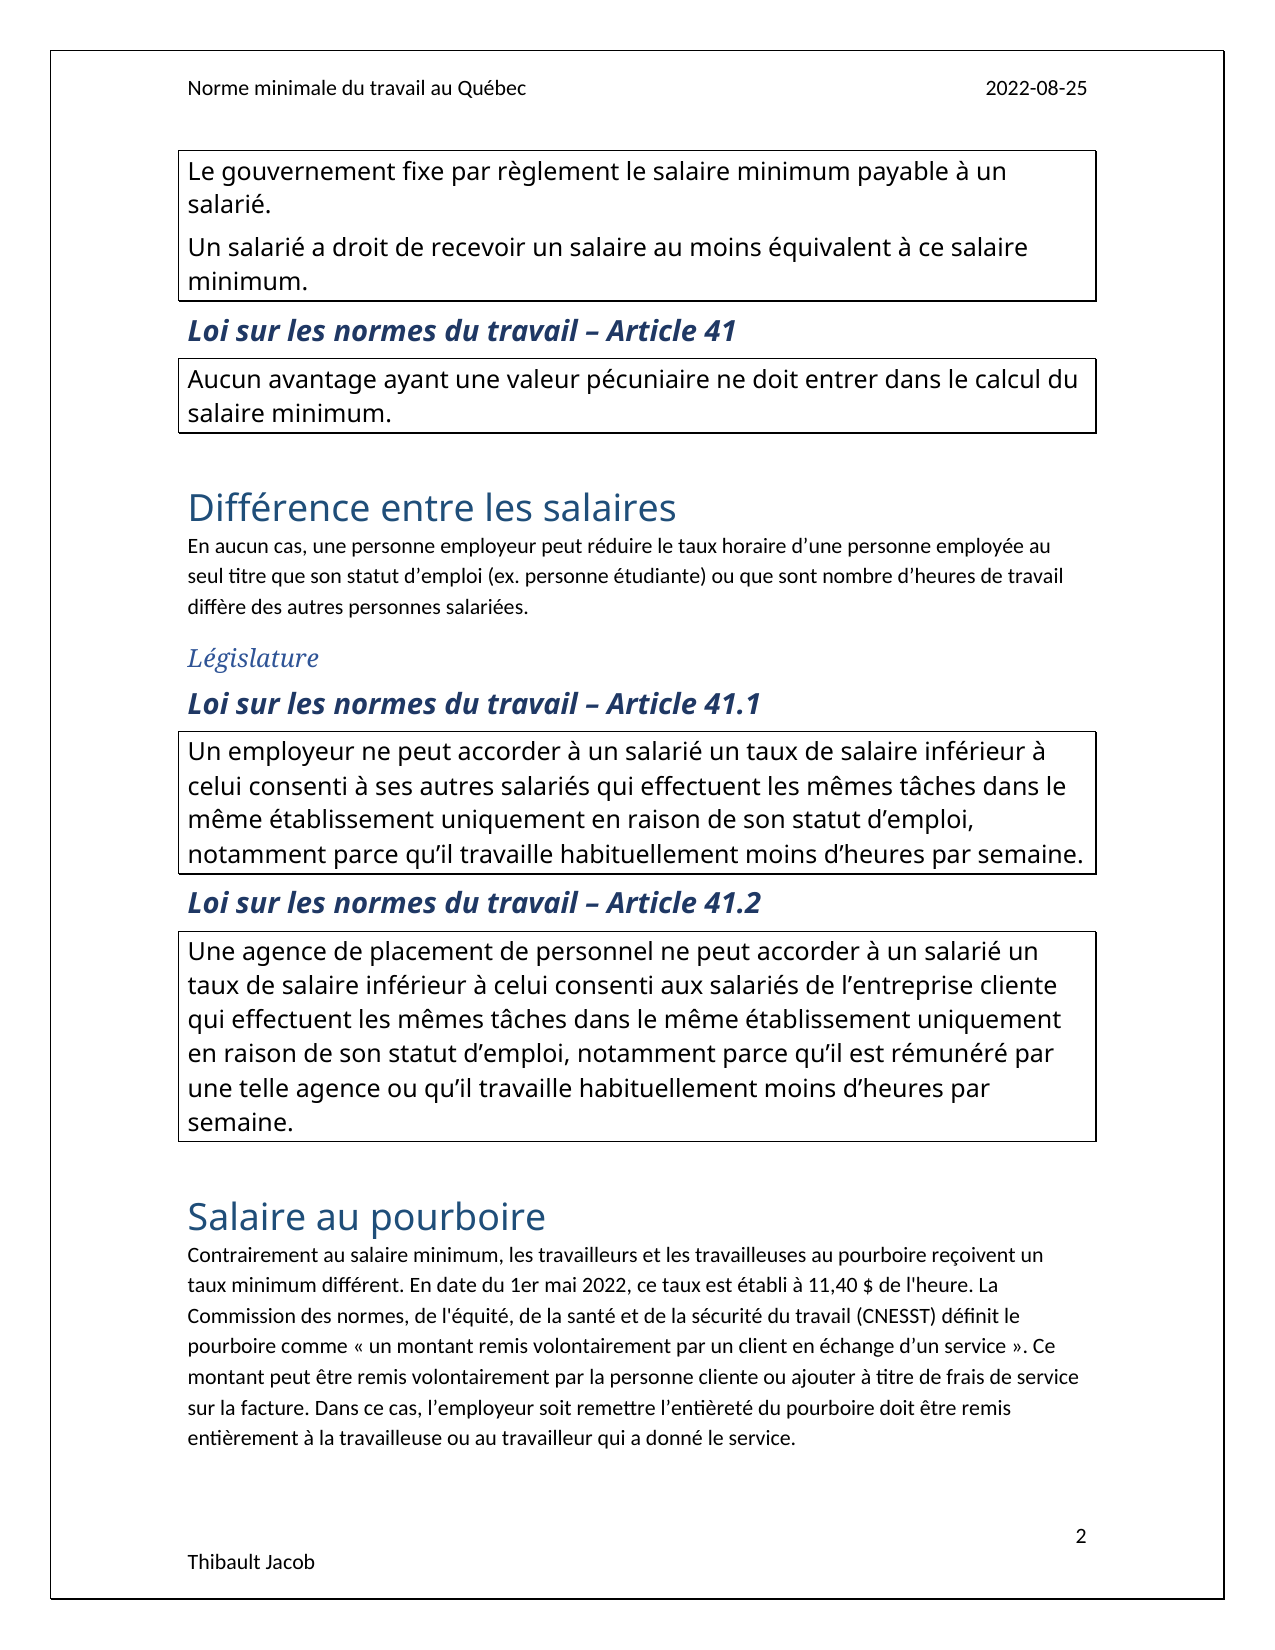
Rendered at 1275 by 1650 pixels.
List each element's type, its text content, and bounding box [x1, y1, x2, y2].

subtitle Salaire au pourboire [187, 1190, 1086, 1241]
subtitle Aucun avantage ayant une valeur pécuniaire ne doit entrer dans le calcul du salaire minimum. [179, 359, 1095, 432]
subtitle Loi sur les normes du travail – Article 41 [187, 310, 1086, 350]
text En aucun cas, une personne employeur peut réduire le taux horaire d’une personne employée au seul titre que son statut d’emploi (ex. personne étudiante) ou que sont nombre d’heures de travail diffère des autres personnes salariées. [187, 532, 1086, 620]
subtitle Un salarié a droit de recevoir un salaire au moins équivalent à ce salaire minimum. [179, 226, 1095, 300]
subtitle Une agence de placement de personnel ne peut accorder à un salarié un taux de salaire inférieur à celui consenti aux salariés de l’entreprise cliente qui effectuent les mêmes tâches dans le même établissement uniquement en raison de son statut d’emploi, notamment parce qu’il est rémunéré par une telle agence ou qu’il travaille habituellement moins d’heures par semaine. [179, 932, 1095, 1141]
subtitle Législature [187, 641, 1086, 674]
subtitle Loi sur les normes du travail – Article 41.1 [187, 683, 1086, 723]
text Contrairement au salaire minimum, les travailleurs et les travailleuses au pourboire reçoivent un taux minimum différent. En date du 1er mai 2022, ce taux est établi à 11,40 $ de l'heure. La Commission des normes, de l'équité, de la santé et de la sécurité du travail (CNESST) définit le pourboire comme « un montant remis volontairement par un client en échange d’un service ». Ce montant peut être remis volontairement par la personne cliente ou ajouter à titre de frais de service sur la facture. Dans ce cas, l’employeur soit remettre l’entièreté du pourboire doit être remis entièrement à la travailleuse ou au travailleur qui a donné le service. [187, 1241, 1086, 1451]
subtitle Un employeur ne peut accorder à un salarié un taux de salaire inférieur à celui consenti à ses autres salariés qui effectuent les mêmes tâches dans le même établissement uniquement en raison de son statut d’emploi, notamment parce qu’il travaille habituellement moins d’heures par semaine. [179, 732, 1095, 873]
subtitle Différence entre les salaires [187, 481, 1086, 532]
subtitle Le gouvernement fixe par règlement le salaire minimum payable à un salarié. [179, 151, 1095, 221]
subtitle Loi sur les normes du travail – Article 41.2 [187, 883, 1086, 922]
